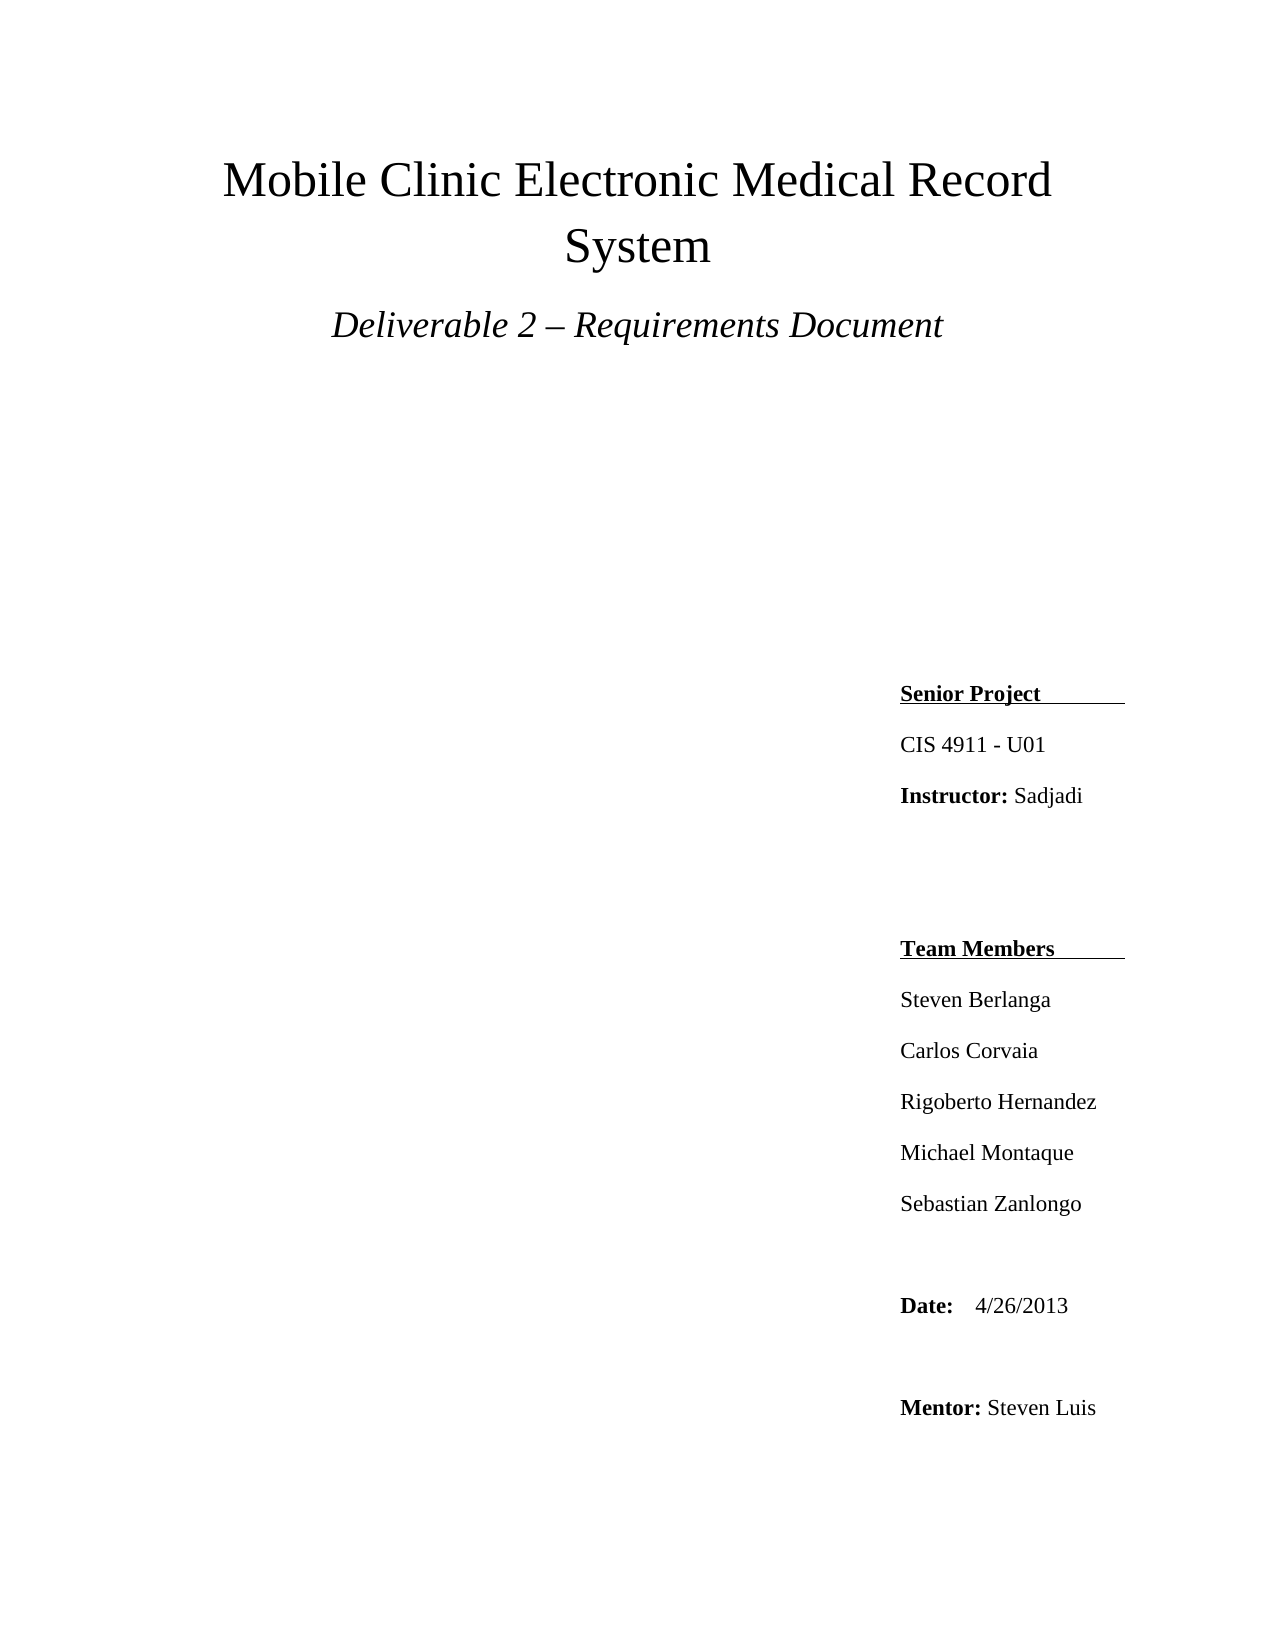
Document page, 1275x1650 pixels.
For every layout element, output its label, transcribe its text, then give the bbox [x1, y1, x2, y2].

text Mentor: Steven Luis [150, 1394, 1125, 1421]
text Date: 4/26/2013 [150, 1292, 1125, 1318]
text CIS 4911 - U01 [150, 731, 1125, 757]
text Mobile Clinic Electronic Medical Record System [150, 150, 1125, 273]
text Deliverable 2 – Requirements Document [150, 303, 1125, 346]
text Rigoberto Hernandez [150, 1088, 1125, 1114]
text Team Members [150, 935, 1125, 961]
text Senior Project [150, 679, 1125, 706]
text Instructor: Sadjadi [150, 782, 1125, 808]
text Michael Montaque [150, 1139, 1125, 1165]
text Steven Berlanga [150, 986, 1125, 1012]
text Carlos Corvaia [150, 1037, 1125, 1063]
text Sebastian Zanlongo [150, 1190, 1125, 1216]
